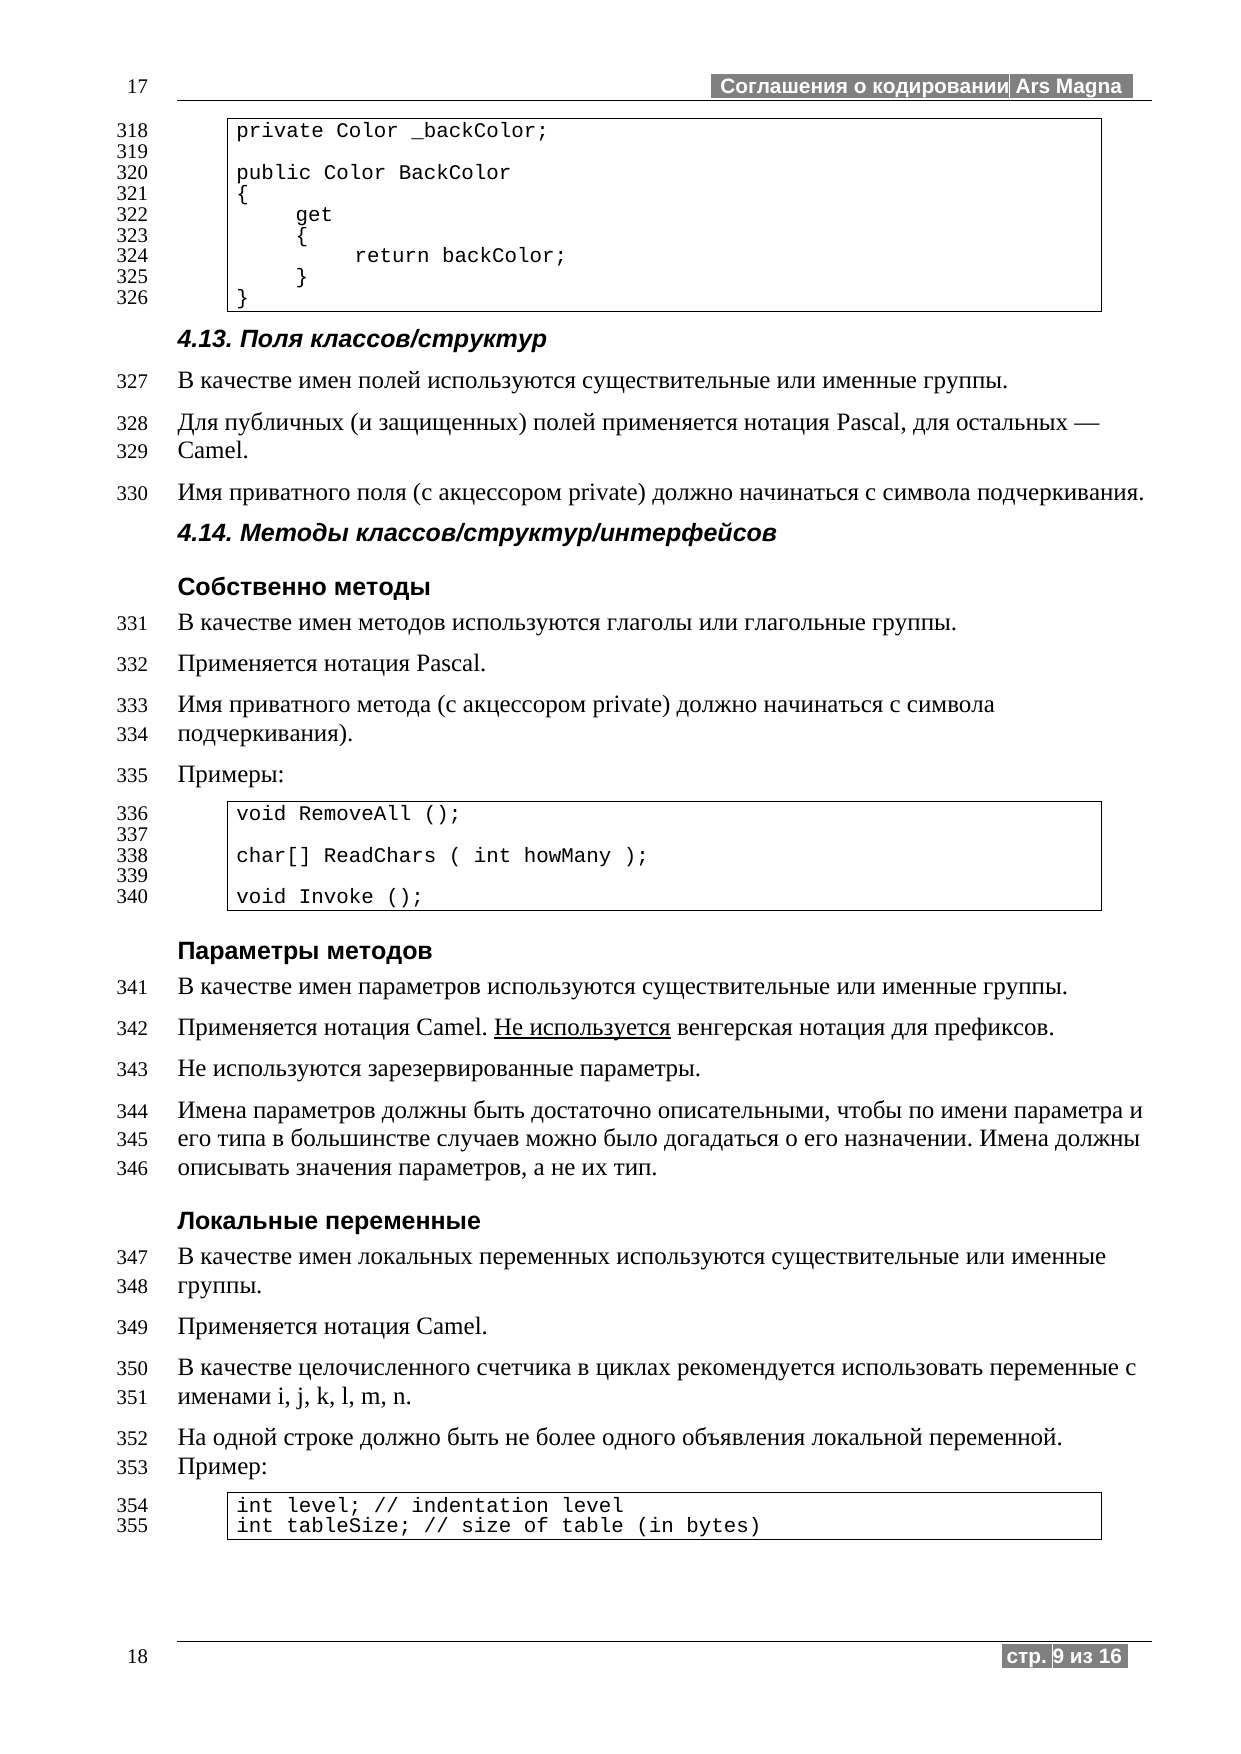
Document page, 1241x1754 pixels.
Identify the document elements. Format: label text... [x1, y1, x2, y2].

text На одной строке должно быть не более одного объявления локальной переменной. Пример: [177, 1422, 1152, 1480]
text int level; // indentation level int tableSize; // size of table (in bytes) [228, 1493, 1101, 1539]
text private Color _backColor; public Color BackColor { get { return backColor; } } [228, 119, 1101, 311]
subtitle Методы классов/структур/интерфейсов [177, 518, 1152, 547]
text В качестве имен локальных переменных используются существительные или именные группы. [177, 1241, 1152, 1298]
text Не используются зарезервированные параметры. [177, 1053, 1152, 1082]
text Применяется нотация Camel. Не используется венгерская нотация для префиксов. [177, 1012, 1152, 1041]
text Применяется нотация Camel. [177, 1311, 1152, 1340]
text Примеры: [177, 759, 1152, 788]
text Применяется нотация Pascal. [177, 648, 1152, 677]
text Имя приватного метода (с акцессором private) должно начинаться с символа подчеркивания). [177, 689, 1152, 747]
text В качестве имен полей используются существительные или именные группы. [177, 366, 1152, 394]
text void RemoveAll (); char[] ReadChars ( int howMany ); void Invoke (); [228, 802, 1101, 910]
subtitle Параметры методов [177, 936, 1152, 965]
text В качестве целочисленного счетчика в циклах рекомендуется использовать переменные с именами i, j, k, l, m, n. [177, 1352, 1152, 1410]
subtitle Собственно методы [177, 572, 1152, 601]
subtitle Локальные переменные [177, 1206, 1152, 1235]
text Для публичных (и защищенных) полей применяется нотация Pascal, для остальных — Camel. [177, 407, 1152, 464]
subtitle Поля классов/структур [177, 324, 1152, 353]
text Имя приватного поля (с акцессором private) должно начинаться с символа подчеркивания. [177, 477, 1152, 506]
text В качестве имен параметров используются существительные или именные группы. [177, 971, 1152, 1000]
text В качестве имен методов используются глаголы или глагольные группы. [177, 607, 1152, 636]
text Имена параметров должны быть достаточно описательными, чтобы по имени параметра и его типа в большинстве случаев можно было догадаться о его назначении. Имена должны описывать значения параметров, а не их тип. [177, 1095, 1152, 1181]
